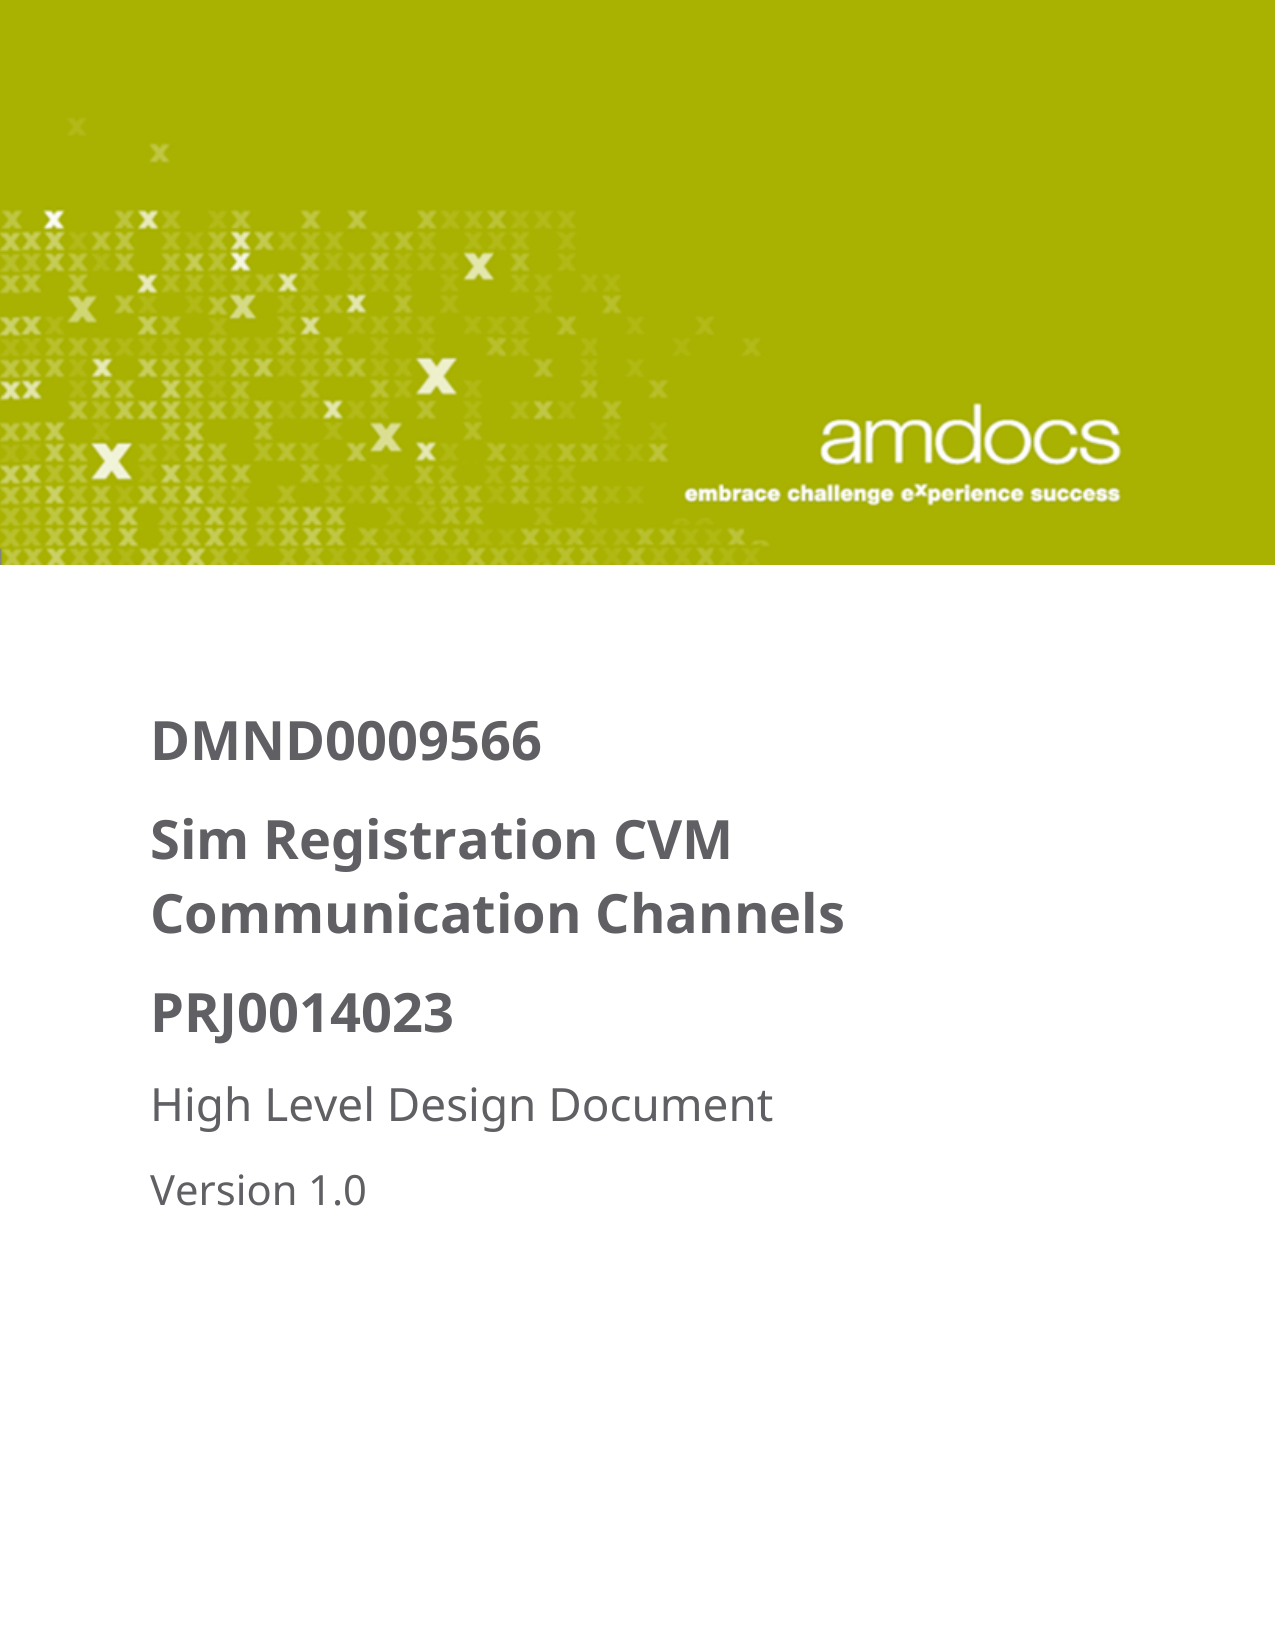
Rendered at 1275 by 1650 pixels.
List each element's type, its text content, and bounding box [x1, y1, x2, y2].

text Sim Registration CVM Communication Channels [150, 802, 1125, 949]
text DMND0009566 [150, 703, 1125, 777]
text Version 1.0 [150, 1160, 1125, 1217]
text High Level Design Document [150, 1073, 1125, 1135]
picture [0, 0, 1275, 565]
text PRJ0014023 [150, 974, 1125, 1048]
